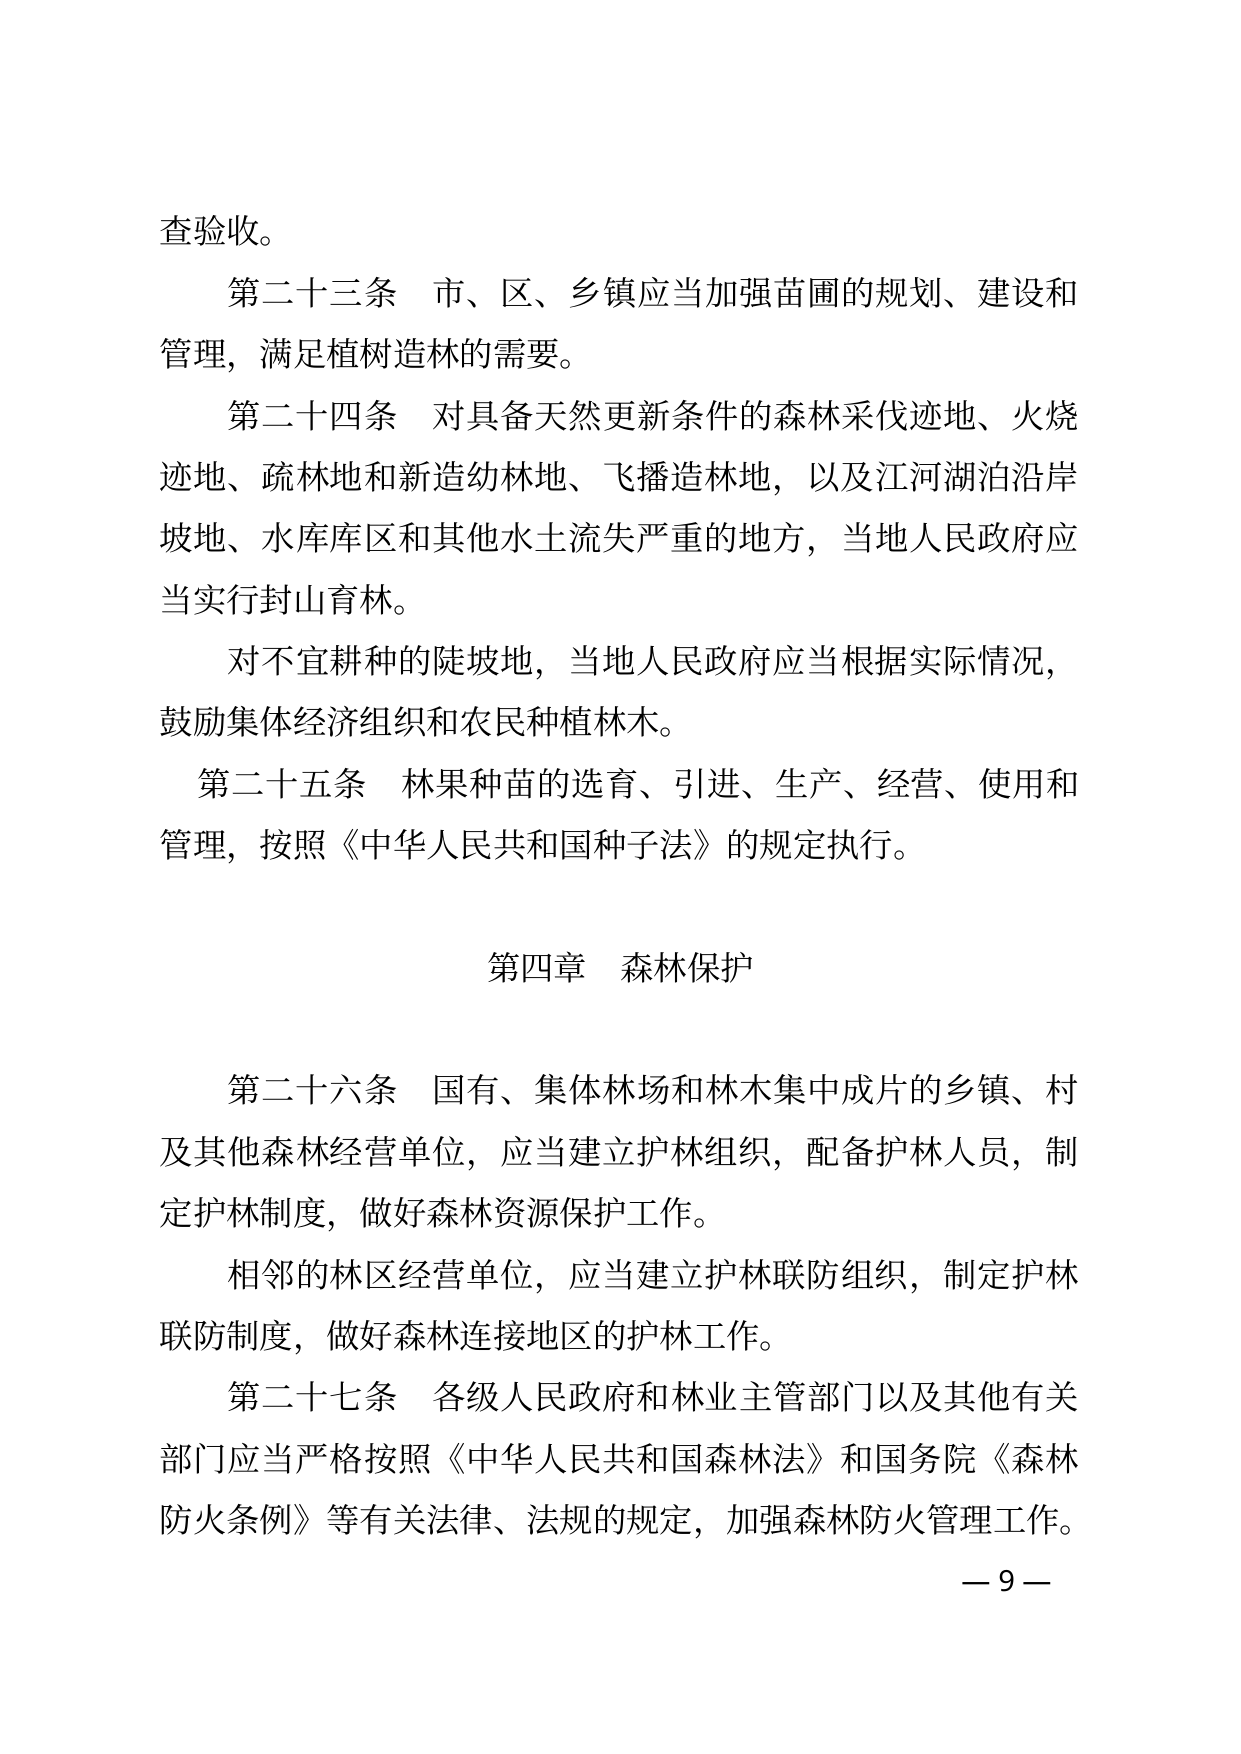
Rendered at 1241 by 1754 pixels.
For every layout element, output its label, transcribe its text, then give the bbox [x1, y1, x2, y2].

text 第二十三条 市、区、乡镇应当加强苗圃的规划、建设和管理，满足植树造林的需要。 [159, 256, 1081, 379]
text 第四章 森林保护 [159, 931, 1081, 992]
text 第二十七条 各级人民政府和林业主管部门以及其他有关部门应当严格按照《中华人民共和国森林法》和国务院《森林防火条例》等有关法律、法规的规定，加强森林防火管理工作。 [159, 1361, 1081, 1545]
text 第二十五条 林果种苗的选育、引进、生产、经营、使用和管理，按照《中华人民共和国种子法》的规定执行。 [159, 747, 1081, 870]
text 第二十四条 对具备天然更新条件的森林采伐迹地、火烧迹地、疏林地和新造幼林地、飞播造林地，以及江河湖泊沿岸坡地、水库库区和其他水土流失严重的地方，当地人民政府应当实行封山育林。 [159, 379, 1081, 624]
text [159, 195, 1081, 256]
text 对不宜耕种的陡坡地，当地人民政府应当根据实际情况，鼓励集体经济组织和农民种植林木。 [159, 624, 1081, 747]
text 第二十六条 国有、集体林场和林木集中成片的乡镇、村及其他森林经营单位，应当建立护林组织，配备护林人员，制定护林制度，做好森林资源保护工作。 [159, 1054, 1081, 1238]
text 相邻的林区经营单位，应当建立护林联防组织，制定护林联防制度，做好森林连接地区的护林工作。 [159, 1238, 1081, 1361]
